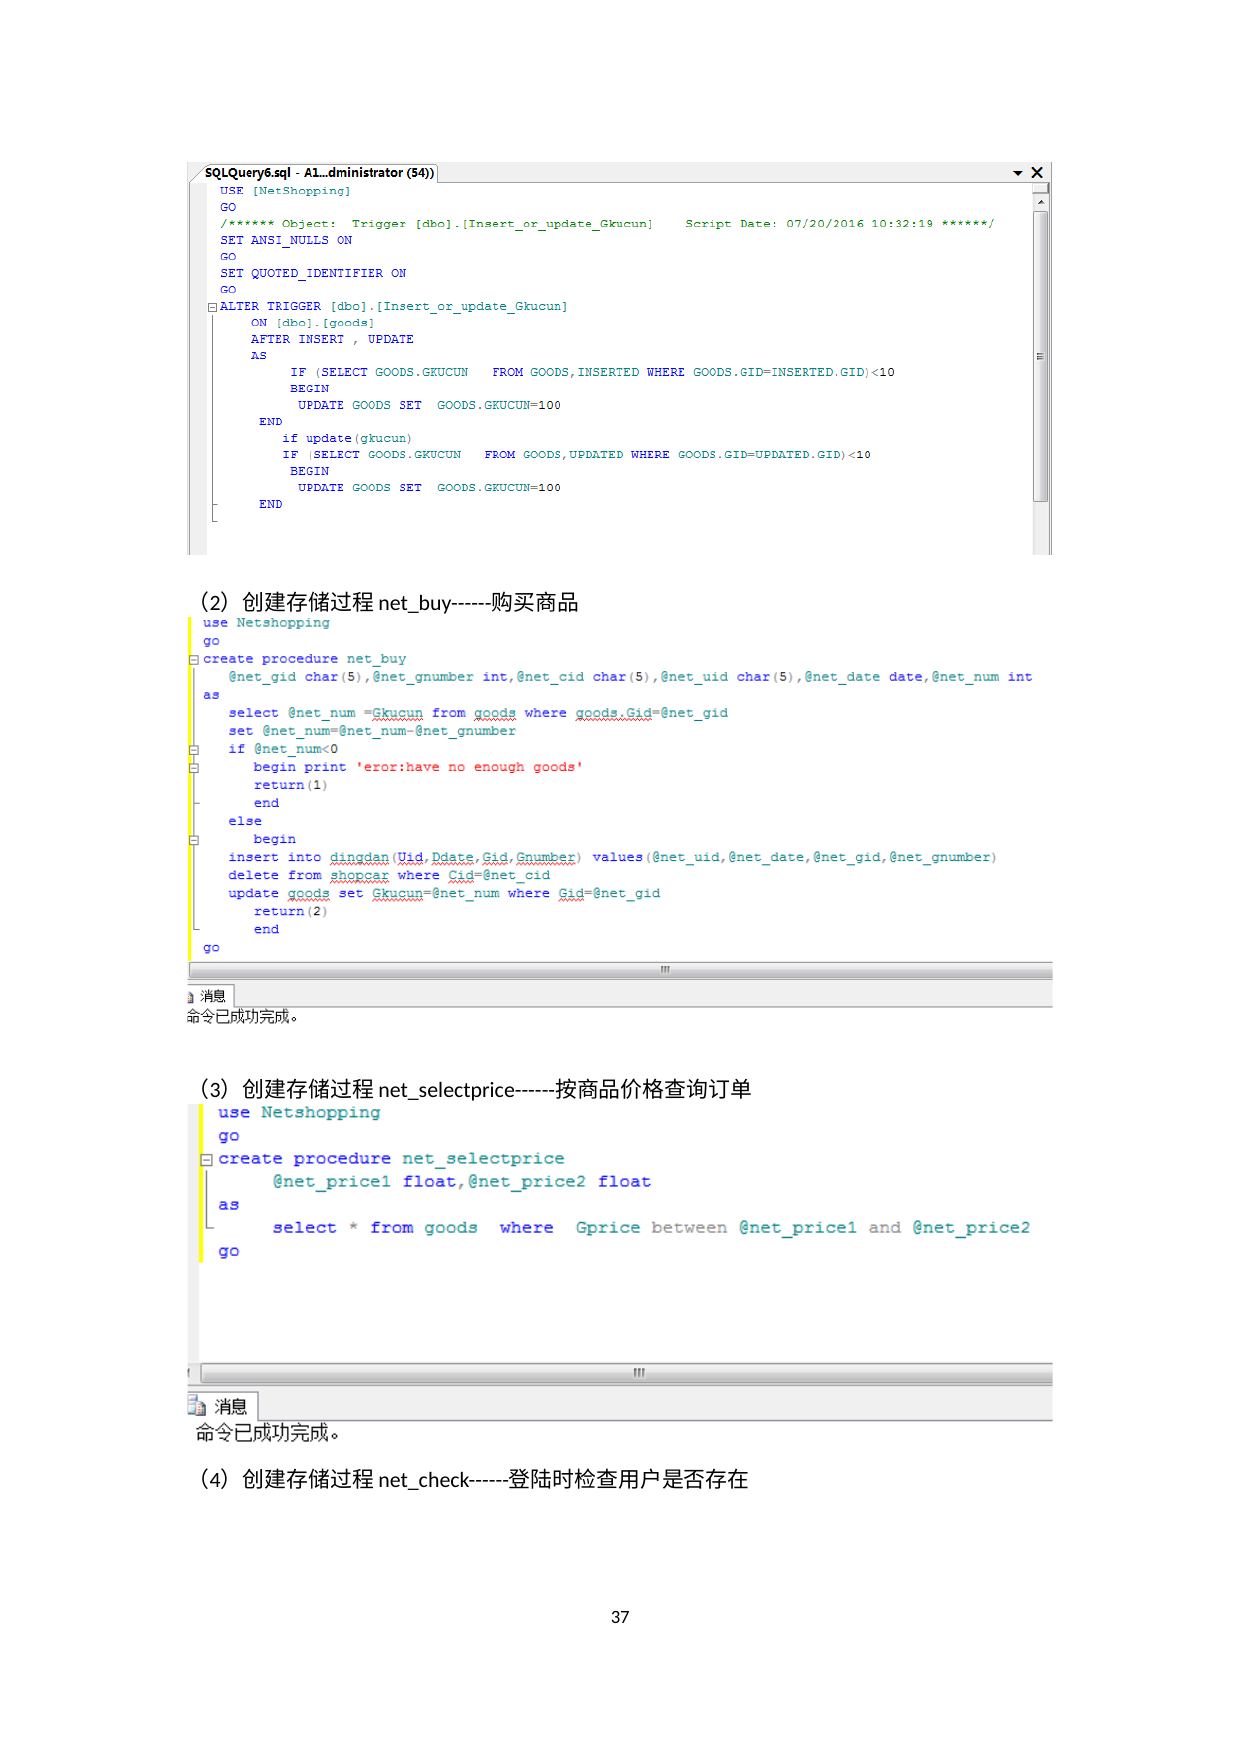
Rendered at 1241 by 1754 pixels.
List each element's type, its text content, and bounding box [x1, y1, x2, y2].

picture [187, 162, 1053, 555]
text （3）创建存储过程net_selectprice------按商品价格查询订单 [187, 1072, 1053, 1104]
picture [187, 617, 1053, 1033]
picture [187, 1104, 1053, 1454]
text （2）创建存储过程net_buy------购买商品 [187, 584, 1053, 617]
text （4）创建存储过程net_check------登陆时检查用户是否存在 [187, 1462, 1053, 1494]
